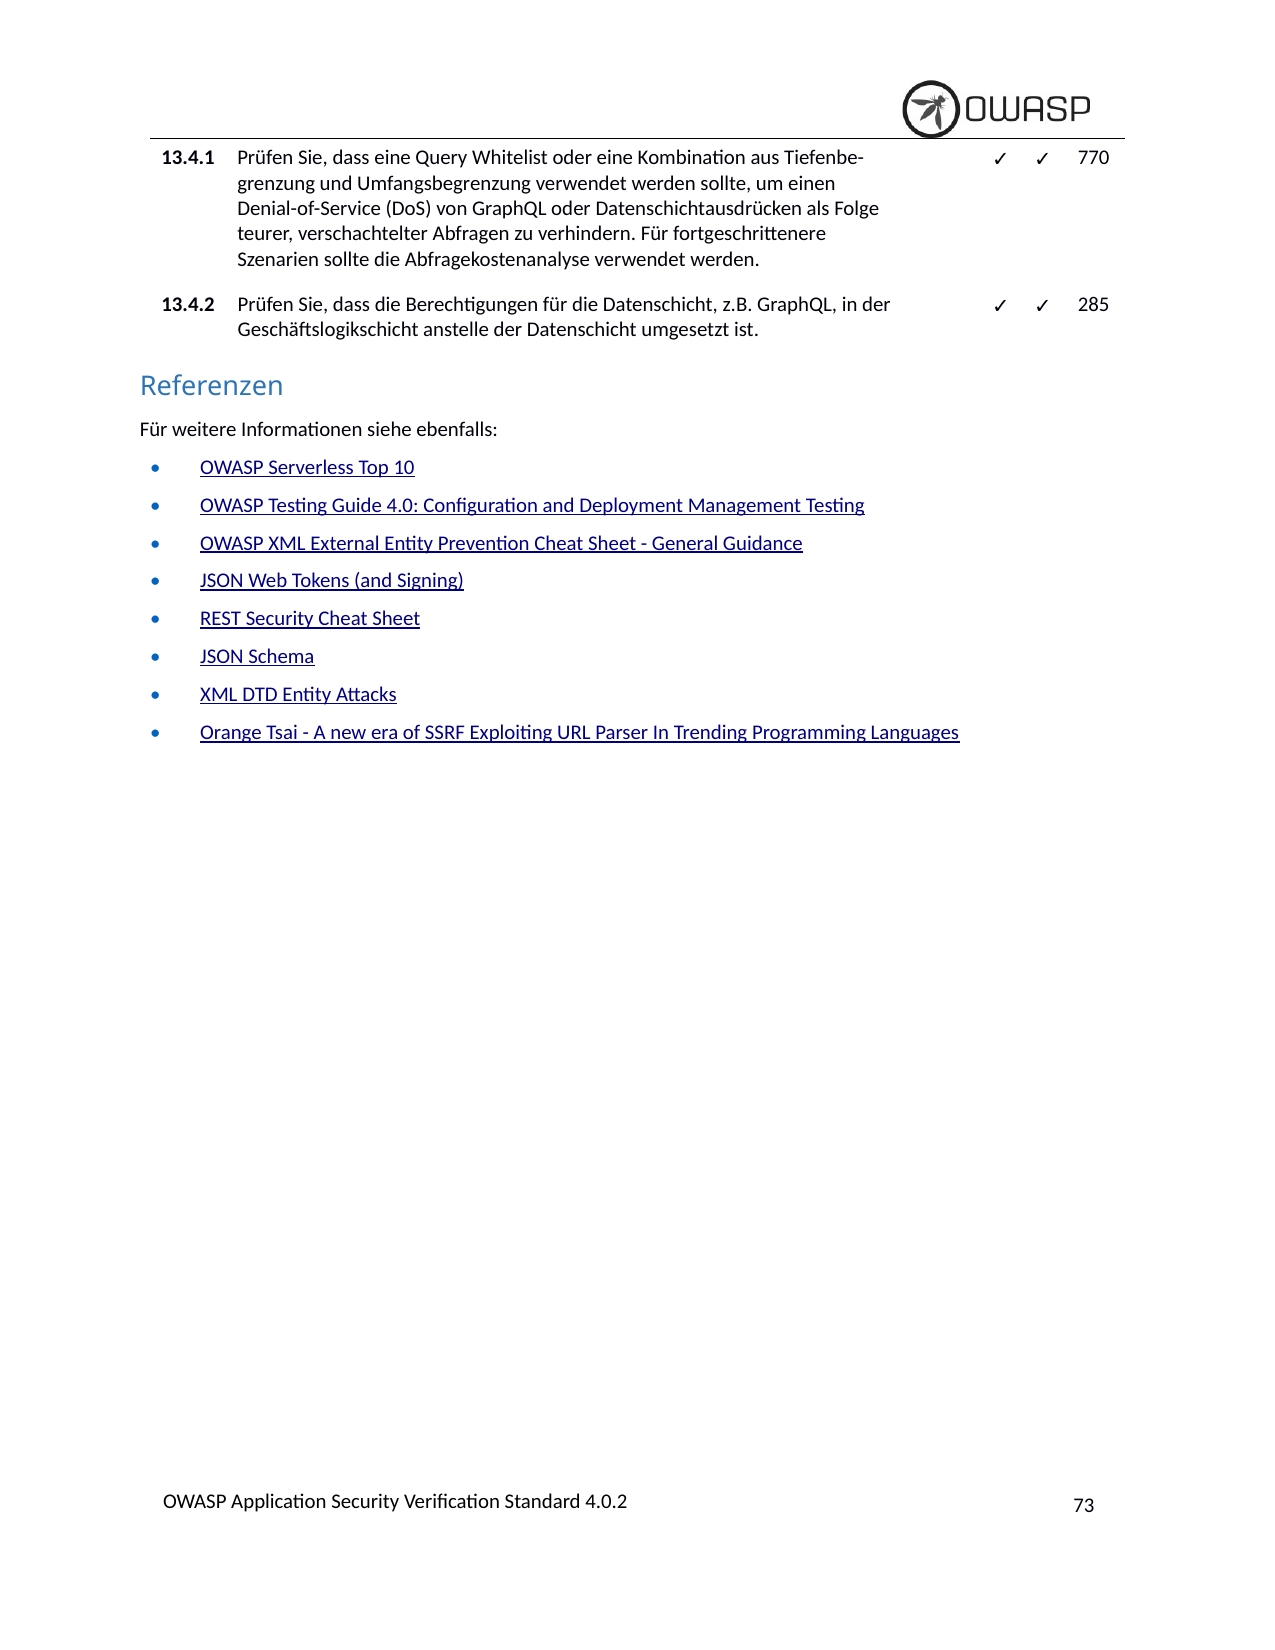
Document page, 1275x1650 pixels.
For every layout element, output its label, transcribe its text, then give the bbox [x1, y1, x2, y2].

text Für weitere Informationen siehe ebenfalls: [139, 416, 1121, 441]
list OWASP Serverless Top 10 [150, 454, 1121, 479]
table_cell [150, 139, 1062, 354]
list Orange Tsai - A new era of SSRF Exploiting URL Parser In Trending Programming Languages [150, 719, 1121, 745]
list OWASP Testing Guide 4.0: Configuration and Deployment Management Testing [150, 492, 1121, 517]
list JSON Web Tokens (and Signing) [150, 568, 1121, 593]
list OWASP XML External Entity Prevention Cheat Sheet - General Guidance [150, 530, 1121, 555]
subtitle Referenzen [139, 367, 1121, 403]
picture [902, 80, 1090, 138]
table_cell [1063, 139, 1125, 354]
list REST Security Cheat Sheet [150, 606, 1121, 631]
list JSON Schema [150, 643, 1121, 669]
list XML DTD Entity Attacks [150, 681, 1121, 707]
